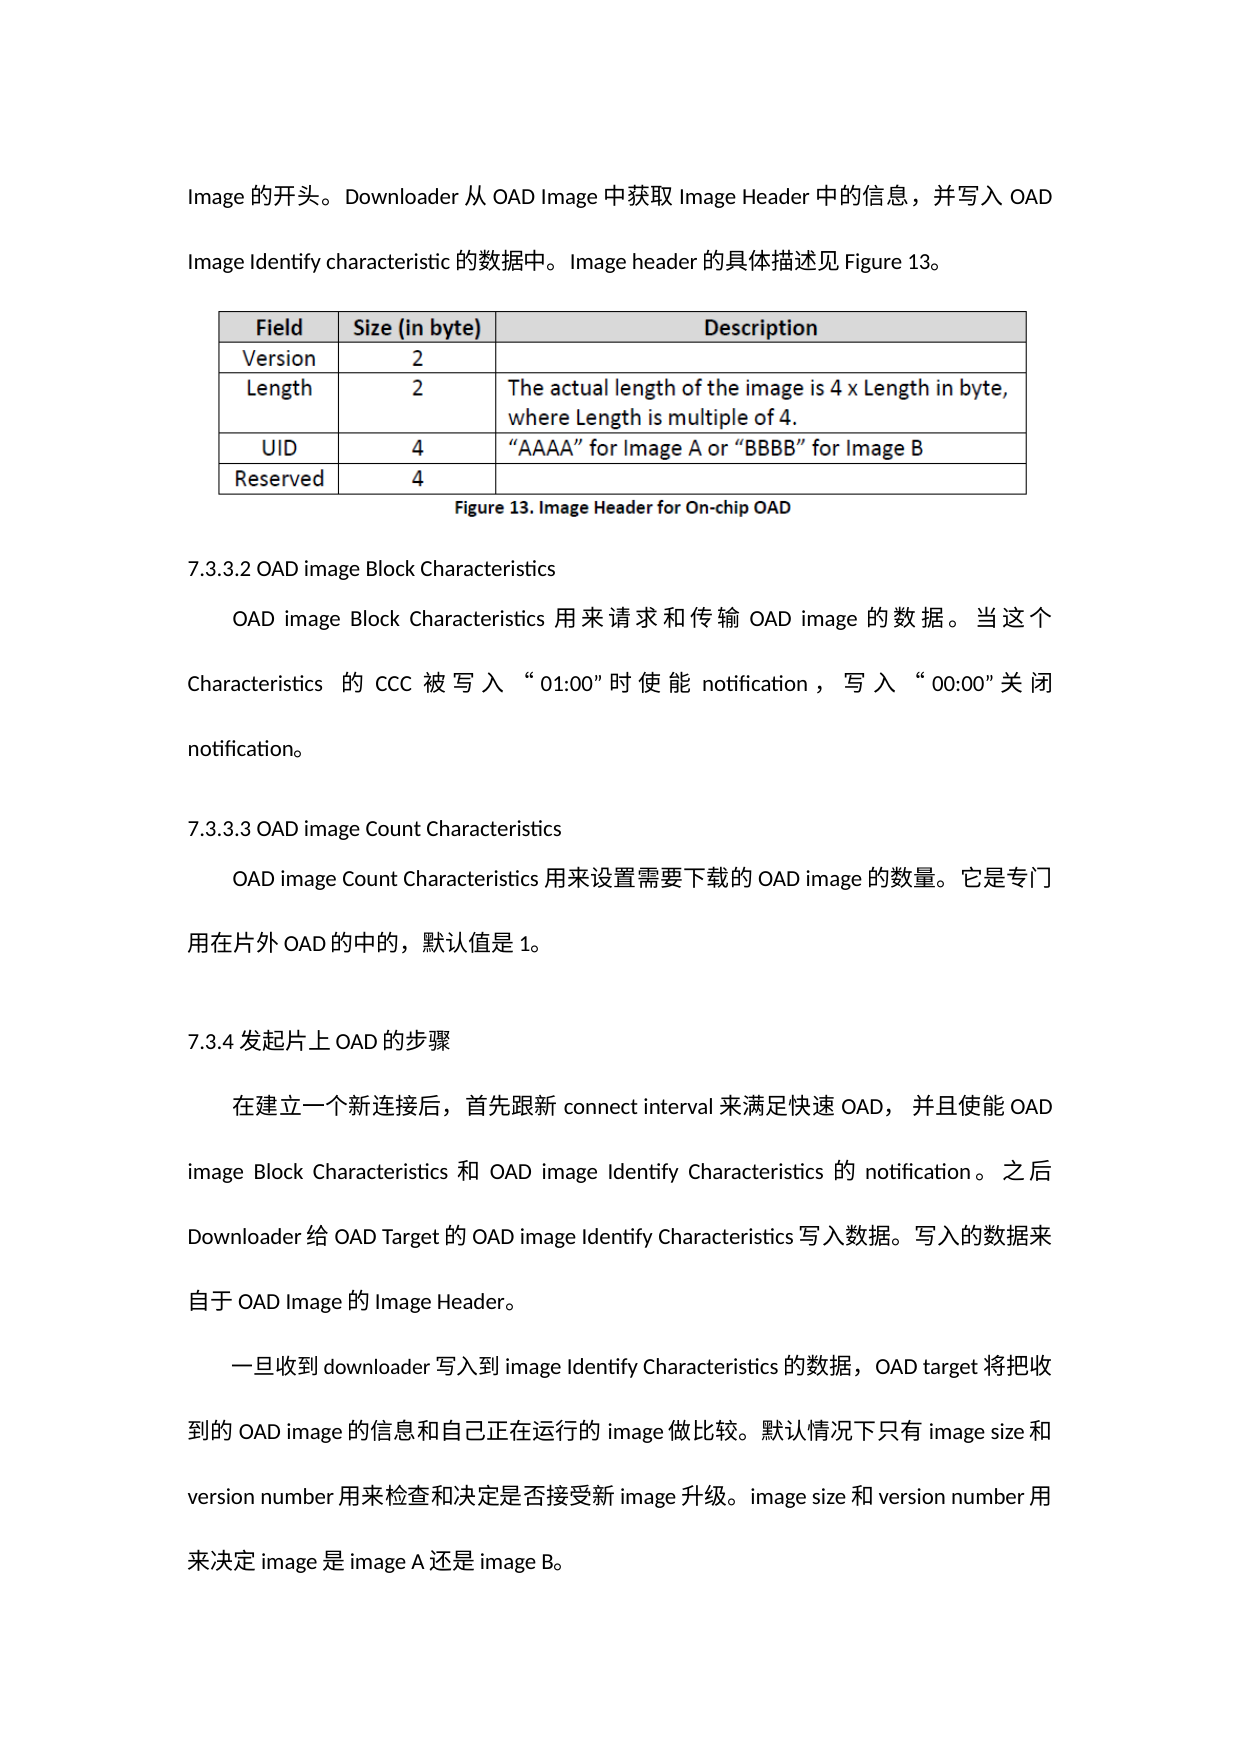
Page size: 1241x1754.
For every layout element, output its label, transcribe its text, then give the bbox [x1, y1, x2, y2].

text 7.3.3.2 OAD image Block Characteristics [187, 552, 1053, 584]
text 7.3.3.3 OAD image Count Characteristics [187, 812, 1053, 844]
text 一旦收到downloader写入到image Identify Characteristics的数据，OAD target 将把收到的OAD image的信息和自己正在运行的image做比较。默认情况下只有image size和version number用来检查和决定是否接受新image升级。image size和version number用来决定image是image A还是image B。 [187, 1332, 1053, 1592]
text 7.3.4 发起片上OAD的步骤 [187, 1007, 1053, 1072]
picture [187, 292, 1053, 539]
text OAD image Count Characteristics用来设置需要下载的OAD image的数量。它是专门用在片外OAD的中的，默认值是1。 [187, 844, 1053, 974]
text OAD image Block Characteristics用来请求和传输OAD image的数据。当这个Characteristics 的CCC被写入“01:00”时使能notification，写入“00:00”关闭notification。 [187, 584, 1053, 779]
text 在建立一个新连接后，首先跟新connect interval来满足快速 OAD， 并且使能OAD image Block Characteristics和OAD image Identify Characteristics的notification。之后Downloader给OAD Target的OAD image Identify Characteristics写入数据。写入的数据来自于OAD Image的Image Header。 [187, 1072, 1053, 1332]
